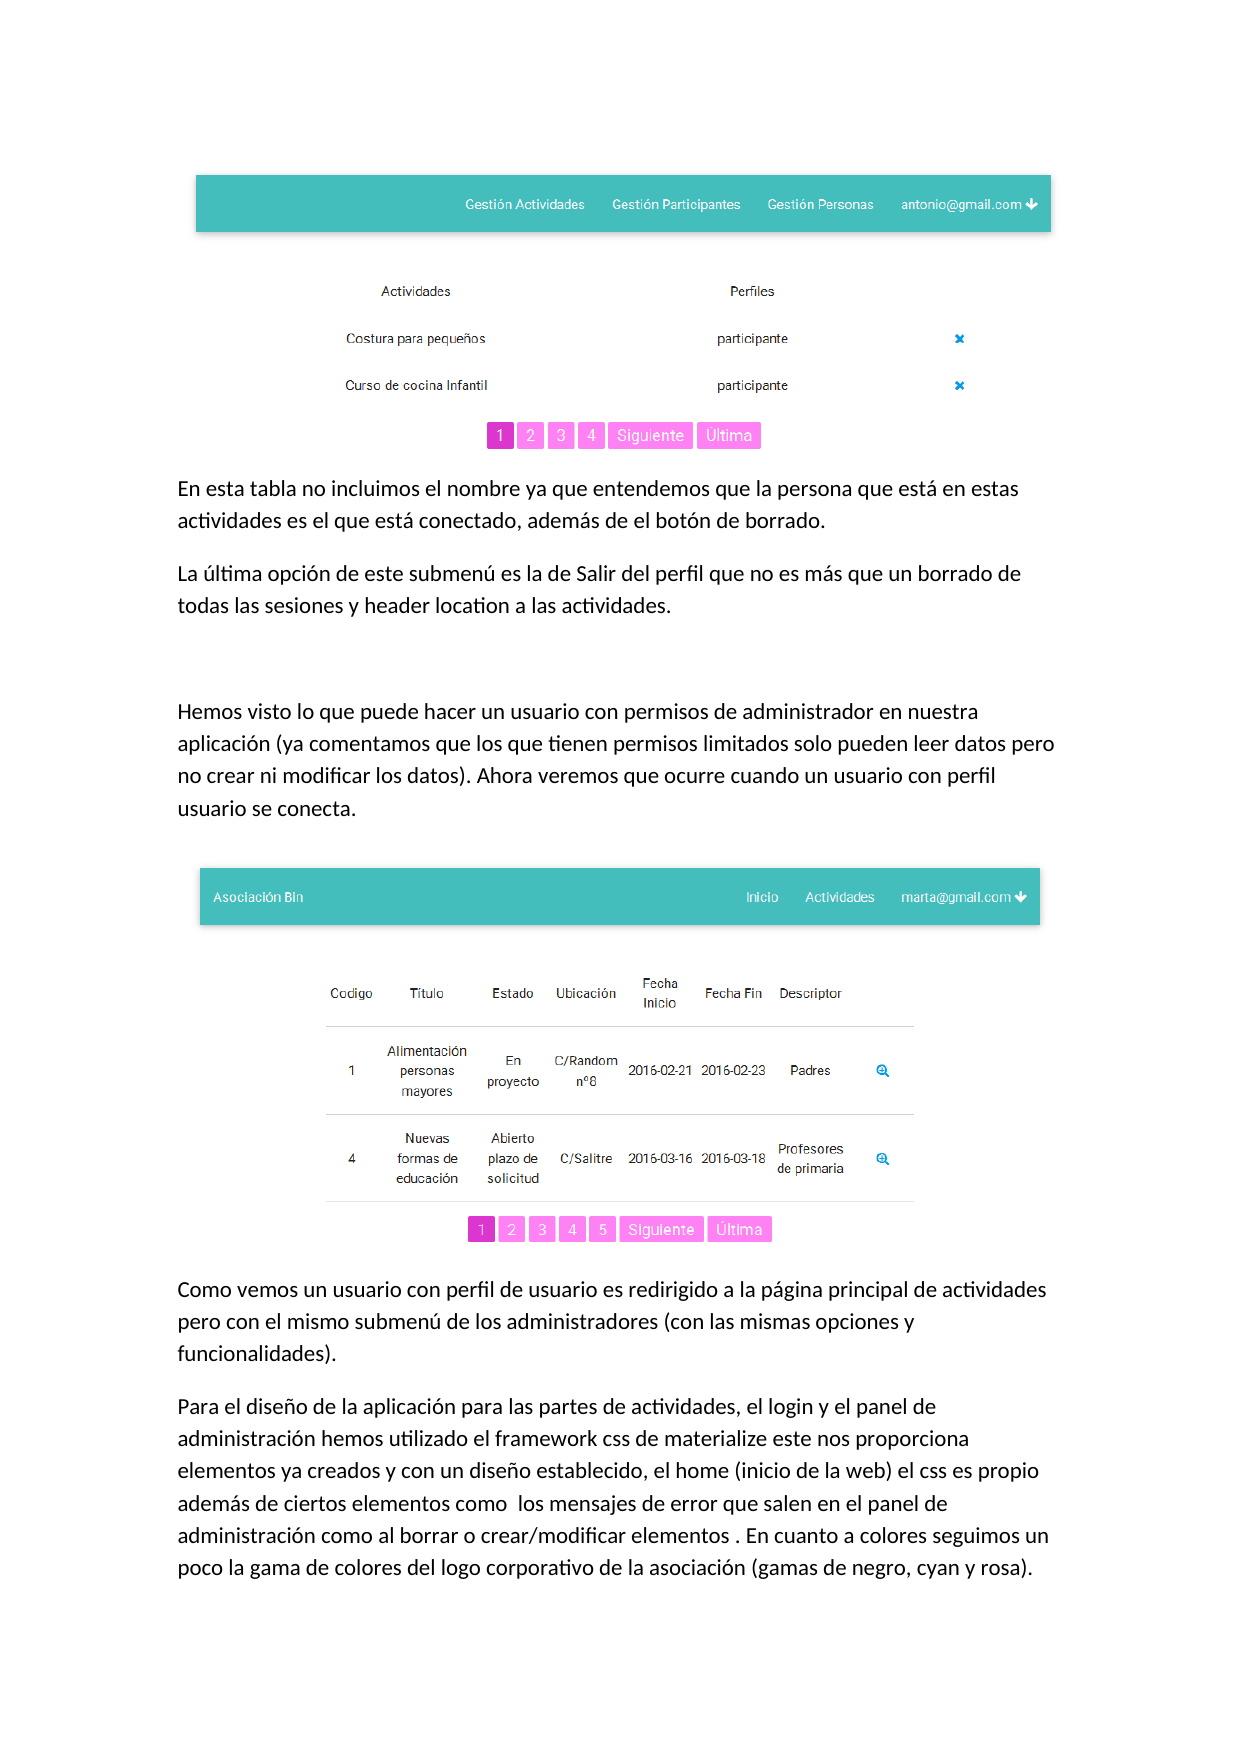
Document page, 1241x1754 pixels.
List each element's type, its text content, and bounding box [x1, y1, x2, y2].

text En esta tabla no incluimos el nombre ya que entendemos que la persona que está en estas actividades es el que está conectado, además de el botón de borrado. [177, 470, 1063, 534]
text La última opción de este submenú es la de Salir del perfil que no es más que un borrado de todas las sesiones y header location a las actividades. [177, 559, 1063, 619]
text Para el diseño de la aplicación para las partes de actividades, el login y el panel de administración hemos utilizado el framework css de materialize este nos proporciona elementos ya creados y con un diseño establecido, el home (inicio de la web) el css es propio además de ciertos elementos como los mensajes de error que salen en el panel de administración como al borrar o crear/modificar elementos . En cuanto a colores seguimos un poco la gama de colores del logo corporativo de la asociación (gamas de negro, cyan y rosa). [177, 1392, 1063, 1581]
picture [177, 846, 1062, 1250]
picture [177, 147, 1064, 470]
text Como vemos un usuario con perfil de usuario es redirigido a la página principal de actividades pero con el mismo submenú de los administradores (con las mismas opciones y funcionalidades). [177, 1275, 1063, 1367]
text Hemos visto lo que puede hacer un usuario con permisos de administrador en nuestra aplicación (ya comentamos que los que tienen permisos limitados solo pueden leer datos pero no crear ni modificar los datos). Ahora veremos que ocurre cuando un usuario con perfil usuario se conecta. [177, 697, 1063, 822]
